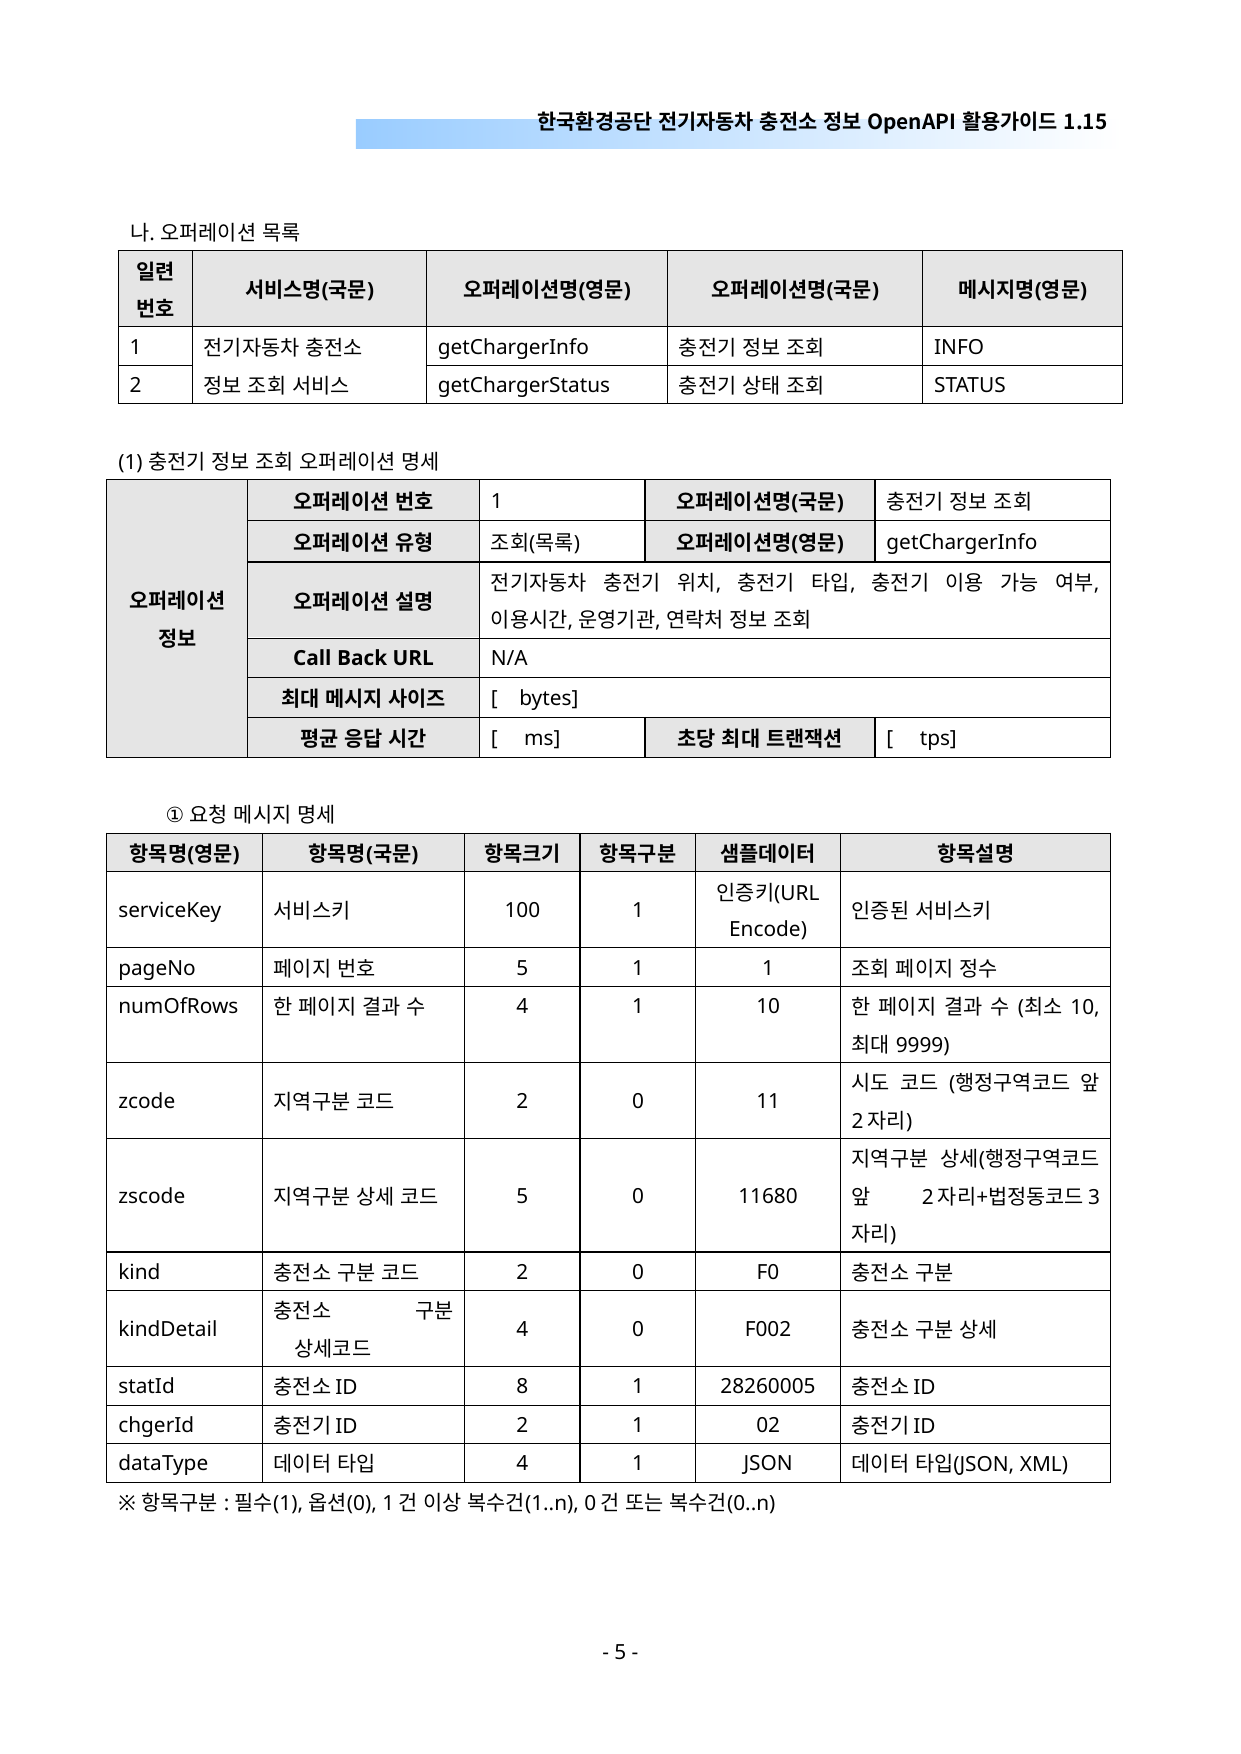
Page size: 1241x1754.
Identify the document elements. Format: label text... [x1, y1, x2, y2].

table_cell 28260005 [696, 1367, 840, 1404]
table_cell 충전기ID [841, 1406, 1110, 1443]
table_cell 최대 메시지 사이즈 [248, 678, 479, 717]
table_cell 서비스키 [263, 872, 464, 947]
table_cell 1 [581, 1367, 695, 1404]
table_cell getChargerInfo [427, 327, 667, 365]
table_cell zcode [107, 1063, 262, 1138]
table_cell 충전기 상태 조회 [668, 366, 922, 403]
table_cell N/A [480, 639, 1110, 677]
table_cell 전기자동차 충전소 정보 조회 서비스 [193, 327, 426, 403]
table_header 항목명(국문) [263, 834, 464, 871]
table_cell pageNo [107, 948, 262, 986]
table_cell 데이터 타입(JSON, XML) [841, 1444, 1110, 1482]
table_cell 1 [581, 1444, 695, 1482]
table_cell 5 [465, 1139, 579, 1251]
table_cell 충전소 구분 상세 [841, 1291, 1110, 1366]
table_cell 4 [465, 1444, 579, 1482]
table_cell 인증키(URL Encode) [696, 872, 840, 947]
table_cell 02 [696, 1406, 840, 1443]
table_cell 한 페이지 결과 수 (최소 10, 최대 9999) [841, 987, 1110, 1062]
table_cell chgerId [107, 1406, 262, 1443]
table_cell [ ms] [480, 718, 644, 757]
table_header 일련번호 [119, 251, 192, 326]
table_cell 조회 페이지 정수 [841, 948, 1110, 986]
table_cell 페이지 번호 [263, 948, 464, 986]
table_cell [ tps] [876, 718, 1110, 757]
subtitle 오퍼레이션 목록 [130, 213, 1122, 250]
table_header 오퍼레이션 정보 [107, 480, 247, 757]
table_cell F0 [696, 1253, 840, 1290]
table_cell 1 [119, 327, 192, 365]
text ※ 항목구분 : 필수(1), 옵션(0), 1건 이상 복수건(1..n), 0건 또는 복수건(0..n) [118, 1483, 1122, 1520]
table_cell dataType [107, 1444, 262, 1482]
table_cell 지역구분 상세(행정구역코드 앞 2자리+법정동코드3자리) [841, 1139, 1110, 1251]
table_header 충전기 정보 조회 [876, 480, 1110, 520]
table_cell 2 [465, 1063, 579, 1138]
table_cell statId [107, 1367, 262, 1404]
table_cell JSON [696, 1444, 840, 1482]
table_cell 11680 [696, 1139, 840, 1251]
table_cell 1 [581, 1406, 695, 1443]
table_cell 충전기 정보 조회 [668, 327, 922, 365]
table_cell 1 [581, 948, 695, 986]
table_cell 지역구분 코드 [263, 1063, 464, 1138]
table_cell 한 페이지 결과 수 [263, 987, 464, 1062]
table_cell 충전소 구분 코드 [263, 1253, 464, 1290]
table_cell 8 [465, 1367, 579, 1404]
table_header 오퍼레이션 번호 [248, 480, 479, 520]
table_cell STATUS [923, 366, 1122, 403]
table_header 서비스명(국문) [193, 251, 426, 326]
subtitle 요청 메시지 명세 [165, 795, 1122, 833]
table_cell 조회(목록) [480, 521, 644, 561]
table_cell 1 [581, 872, 695, 947]
table_cell 오퍼레이션 설명 [248, 563, 479, 637]
table_cell numOfRows [107, 987, 262, 1062]
table_header 1 [480, 480, 644, 520]
table_cell serviceKey [107, 872, 262, 947]
table_cell getChargerInfo [876, 521, 1110, 561]
table_cell 100 [465, 872, 579, 947]
subtitle 충전기 정보 조회 오퍼레이션 명세 [118, 442, 1122, 479]
table_cell 10 [696, 987, 840, 1062]
table_cell 1 [581, 987, 695, 1062]
table_cell 충전소 구분 상세코드 [263, 1291, 464, 1366]
table_header 항목구분 [581, 834, 695, 871]
table_cell 인증된 서비스키 [841, 872, 1110, 947]
table_cell 0 [581, 1291, 695, 1366]
table_cell 충전소 구분 [841, 1253, 1110, 1290]
table_cell 충전소ID [841, 1367, 1110, 1404]
table_header 항목크기 [465, 834, 579, 871]
table_cell 1 [696, 948, 840, 986]
table_cell kind [107, 1253, 262, 1290]
table_header 항목설명 [841, 834, 1110, 871]
table_cell F002 [696, 1291, 840, 1366]
table_cell 오퍼레이션명(영문) [646, 521, 874, 561]
table_cell 0 [581, 1139, 695, 1251]
table_cell 평균 응답 시간 [248, 718, 479, 757]
table_cell 11 [696, 1063, 840, 1138]
table_cell 지역구분 상세 코드 [263, 1139, 464, 1251]
table_cell 데이터 타입 [263, 1444, 464, 1482]
table_cell 충전소ID [263, 1367, 464, 1404]
table_header 항목명(영문) [107, 834, 262, 871]
table_cell Call Back URL [248, 639, 479, 677]
table_header 오퍼레이션명(국문) [646, 480, 874, 520]
table_cell zscode [107, 1139, 262, 1251]
table_header 메시지명(영문) [923, 251, 1122, 326]
table_cell INFO [923, 327, 1122, 365]
table_cell [ bytes] [480, 678, 1110, 717]
table_cell kindDetail [107, 1291, 262, 1366]
table_cell 시도 코드 (행정구역코드 앞 2자리) [841, 1063, 1110, 1138]
table_cell 2 [119, 366, 192, 403]
table_cell getChargerStatus [427, 366, 667, 403]
table_cell 0 [581, 1063, 695, 1138]
table_cell 2 [465, 1406, 579, 1443]
table_header 오퍼레이션명(국문) [668, 251, 922, 326]
table_header 오퍼레이션명(영문) [427, 251, 667, 326]
table_cell 오퍼레이션 유형 [248, 521, 479, 561]
table_cell 0 [581, 1253, 695, 1290]
table_cell 초당 최대 트랜잭션 [646, 718, 874, 757]
table_cell 충전기ID [263, 1406, 464, 1443]
table_cell 5 [465, 948, 579, 986]
table_header 샘플데이터 [696, 834, 840, 871]
table_cell 전기자동차 충전기 위치, 충전기 타입, 충전기 이용 가능 여부, 이용시간, 운영기관, 연락처 정보 조회 [480, 563, 1110, 637]
table_cell 4 [465, 987, 579, 1062]
table_cell 2 [465, 1253, 579, 1290]
table_cell 4 [465, 1291, 579, 1366]
